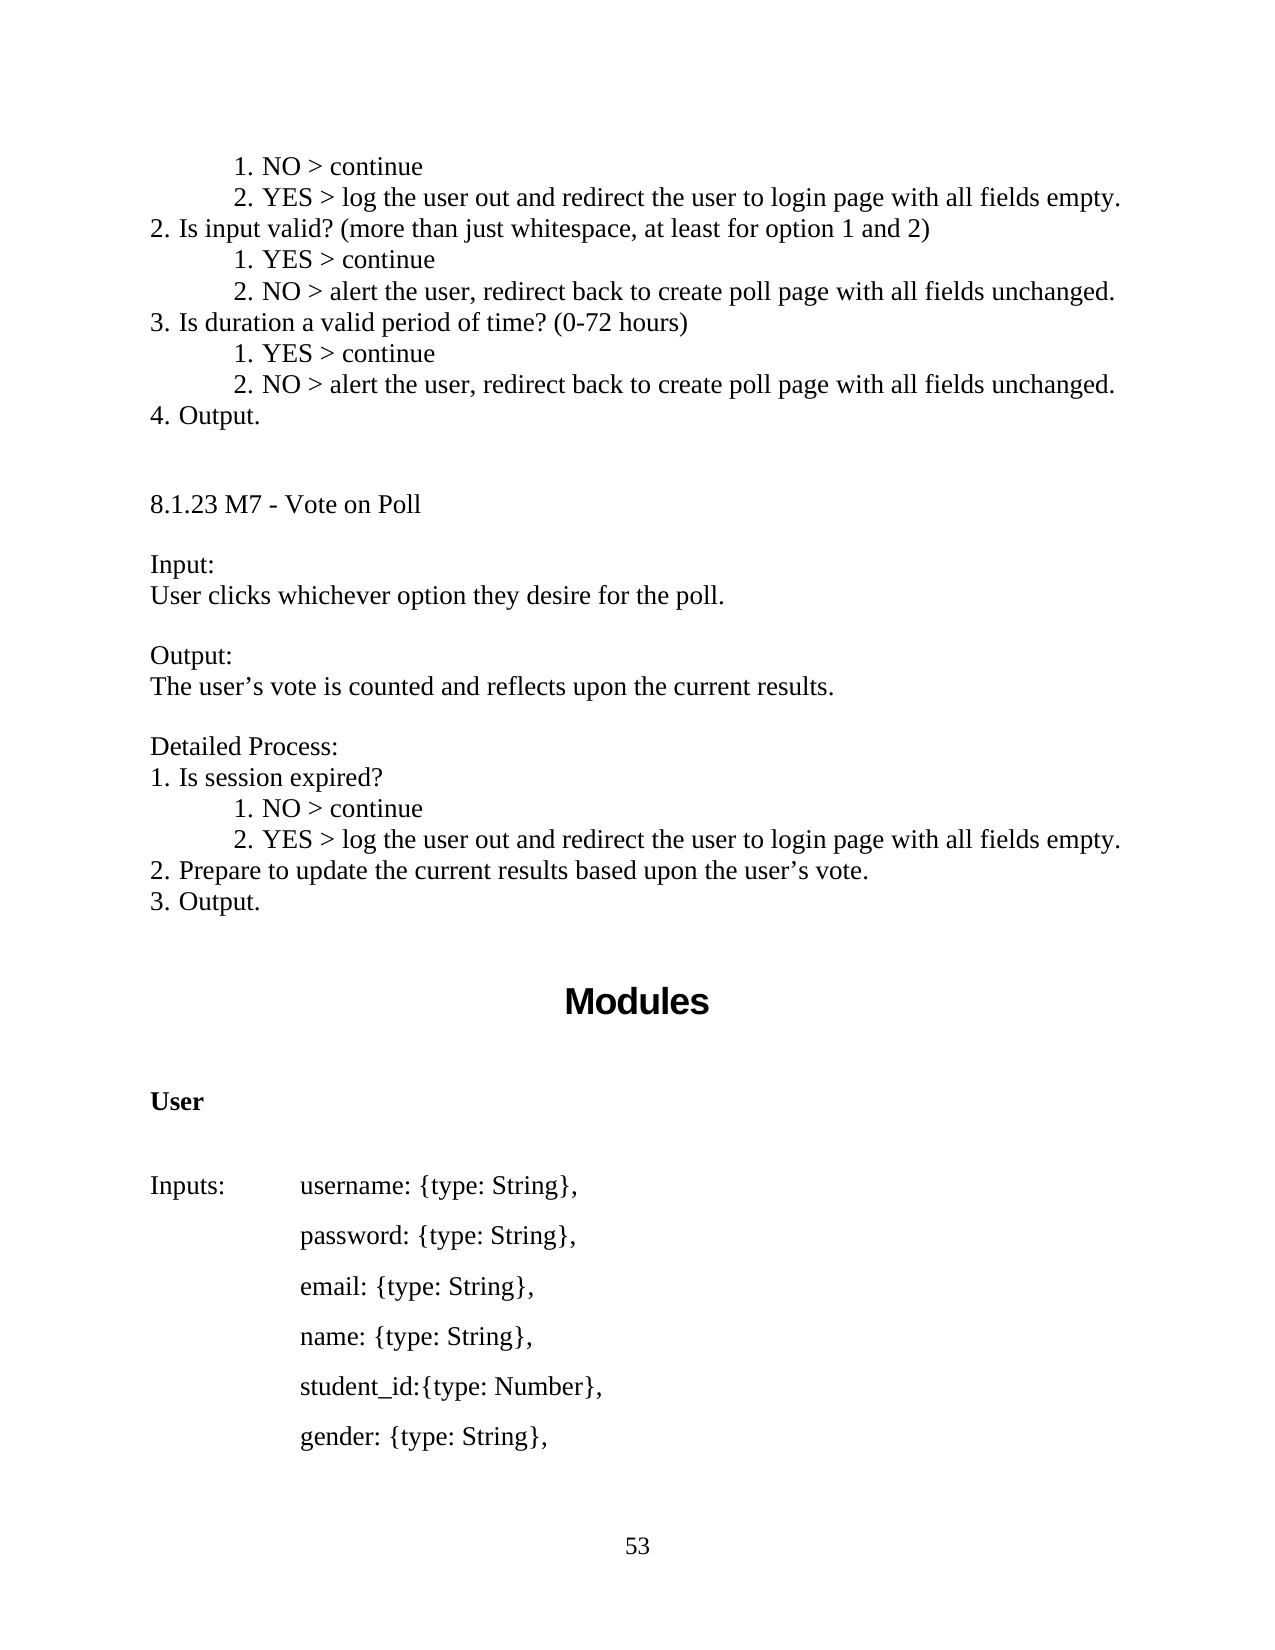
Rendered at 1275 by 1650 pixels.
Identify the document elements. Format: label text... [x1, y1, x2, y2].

list YES > continue [233, 243, 1125, 274]
list Is duration a valid period of time? (0-72 hours) [150, 306, 1125, 337]
text gender: {type: String}, [150, 1420, 1125, 1451]
text Detailed Process: [150, 730, 1125, 761]
text The user’s vote is counted and reflects upon the current results. [150, 670, 1125, 701]
list NO > alert the user, redirect back to create poll page with all fields unchanged. [233, 368, 1125, 399]
text User [150, 1086, 1125, 1117]
text name: {type: String}, [150, 1320, 1125, 1351]
text student_id:{type: Number}, [150, 1370, 1125, 1401]
list NO > continue [233, 150, 1125, 181]
text password: {type: String}, [150, 1219, 1125, 1251]
text Inputs: username: {type: String}, [150, 1169, 1125, 1200]
text Input: [150, 548, 1125, 579]
text 8.1.23 M7 - Vote on Poll [150, 488, 1125, 519]
list Output. [150, 886, 1125, 917]
text Output: [150, 639, 1125, 670]
list NO > alert the user, redirect back to create poll page with all fields unchanged. [233, 274, 1125, 306]
list Output. [150, 399, 1125, 430]
text User clicks whichever option they desire for the poll. [150, 579, 1125, 610]
list YES > continue [233, 337, 1125, 368]
text Modules [150, 979, 1125, 1022]
list NO > continue [233, 792, 1125, 823]
list Prepare to update the current results based upon the user’s vote. [150, 854, 1125, 886]
list YES > log the user out and redirect the user to login page with all fields empty. [233, 181, 1125, 212]
list YES > log the user out and redirect the user to login page with all fields empty. [233, 823, 1125, 854]
text email: {type: String}, [150, 1270, 1125, 1301]
list Is session expired? [150, 761, 1125, 792]
list Is input valid? (more than just whitespace, at least for option 1 and 2) [150, 212, 1125, 243]
